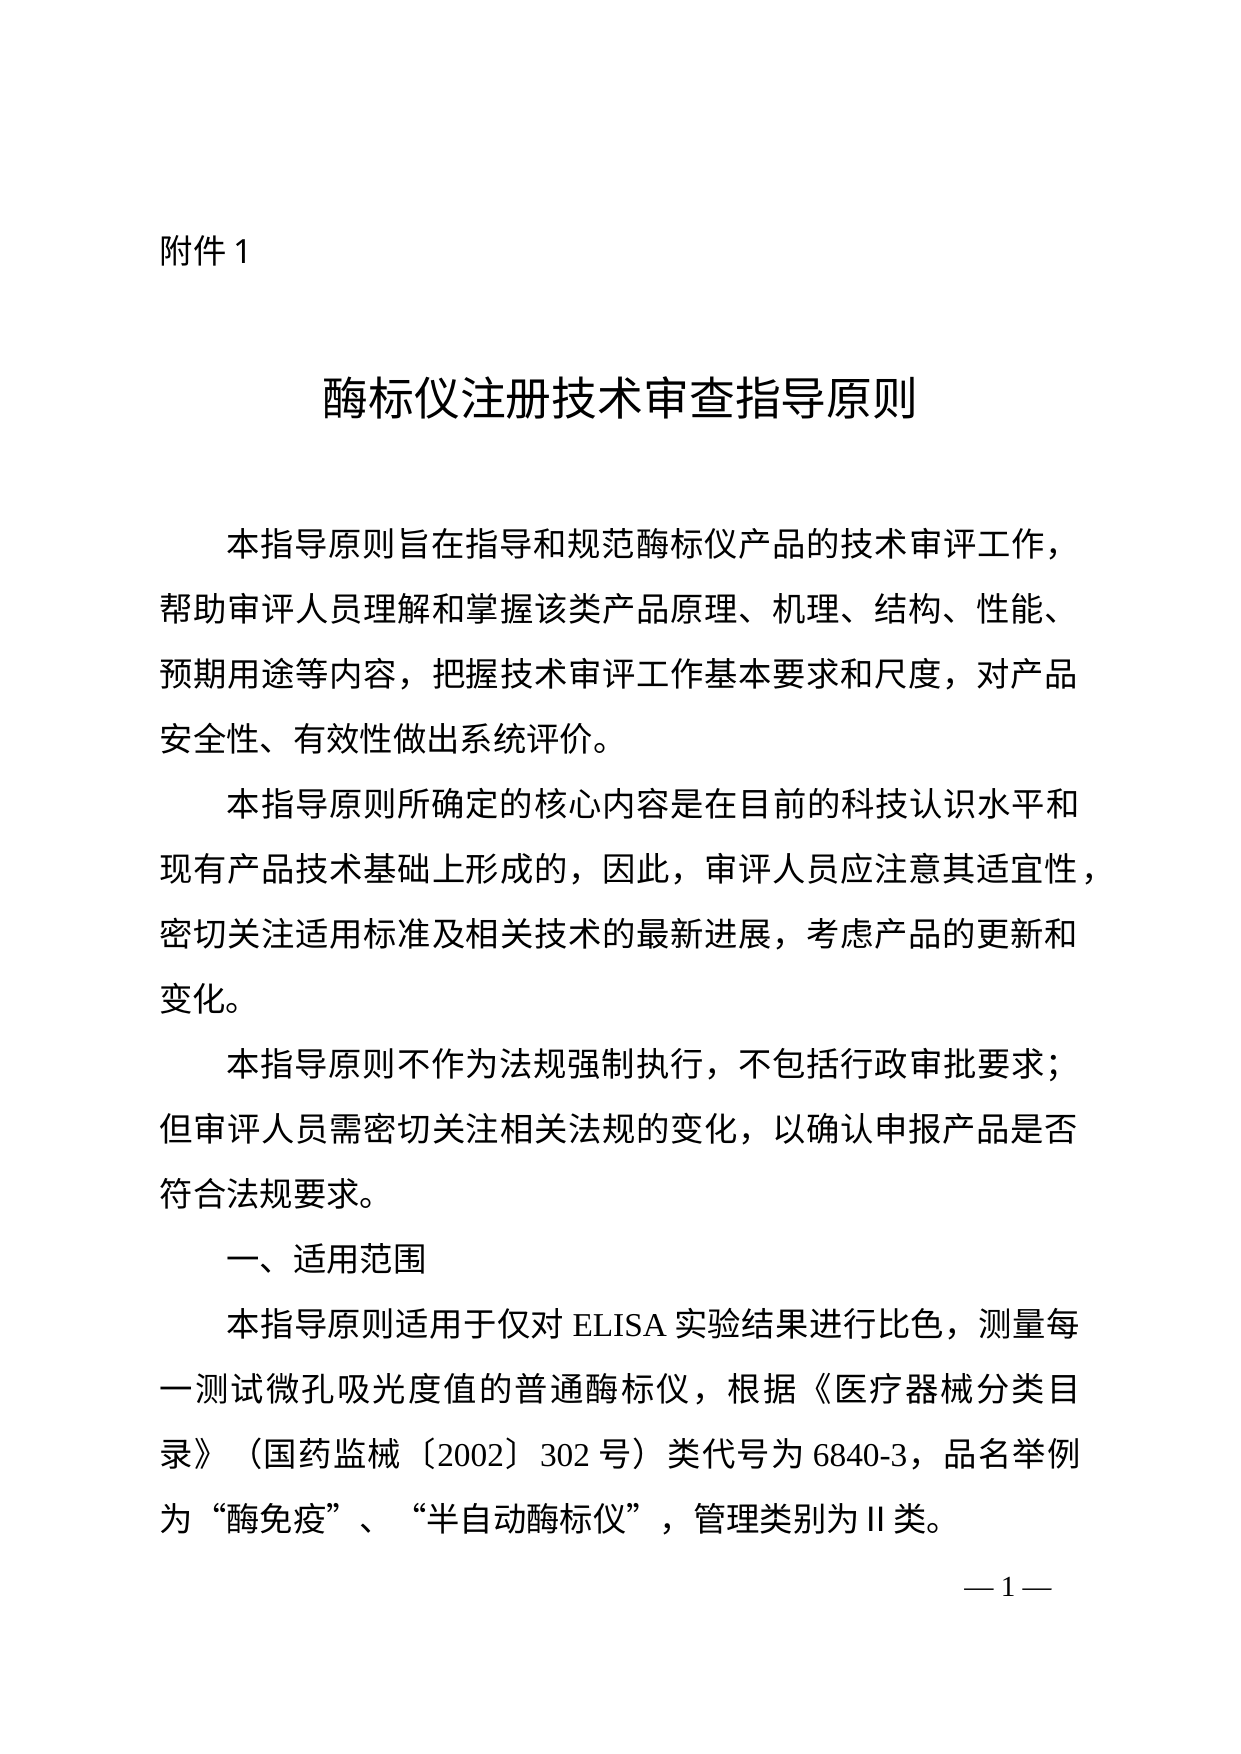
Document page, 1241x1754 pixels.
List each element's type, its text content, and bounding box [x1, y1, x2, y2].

text 本指导原则适用于仅对ELISA实验结果进行比色，测量每一测试微孔吸光度值的普通酶标仪，根据《医疗器械分类目录》（国药监械〔2002〕302号）类代号为6840-3，品名举例为“酶免疫”、“半自动酶标仪”，管理类别为Ⅱ类。 [159, 1289, 1081, 1549]
text 酶标仪注册技术审查指导原则 [159, 347, 1081, 444]
text 一、适用范围 [159, 1224, 1081, 1289]
text 本指导原则旨在指导和规范酶标仪产品的技术审评工作，帮助审评人员理解和掌握该类产品原理、机理、结构、性能、预期用途等内容，把握技术审评工作基本要求和尺度，对产品安全性、有效性做出系统评价。 [159, 509, 1081, 769]
text 附件1 [159, 217, 1081, 282]
text 本指导原则所确定的核心内容是在目前的科技认识水平和现有产品技术基础上形成的，因此，审评人员应注意其适宜性，密切关注适用标准及相关技术的最新进展，考虑产品的更新和变化。 [159, 769, 1081, 1029]
text 本指导原则不作为法规强制执行，不包括行政审批要求；但审评人员需密切关注相关法规的变化，以确认申报产品是否符合法规要求。 [159, 1029, 1081, 1224]
